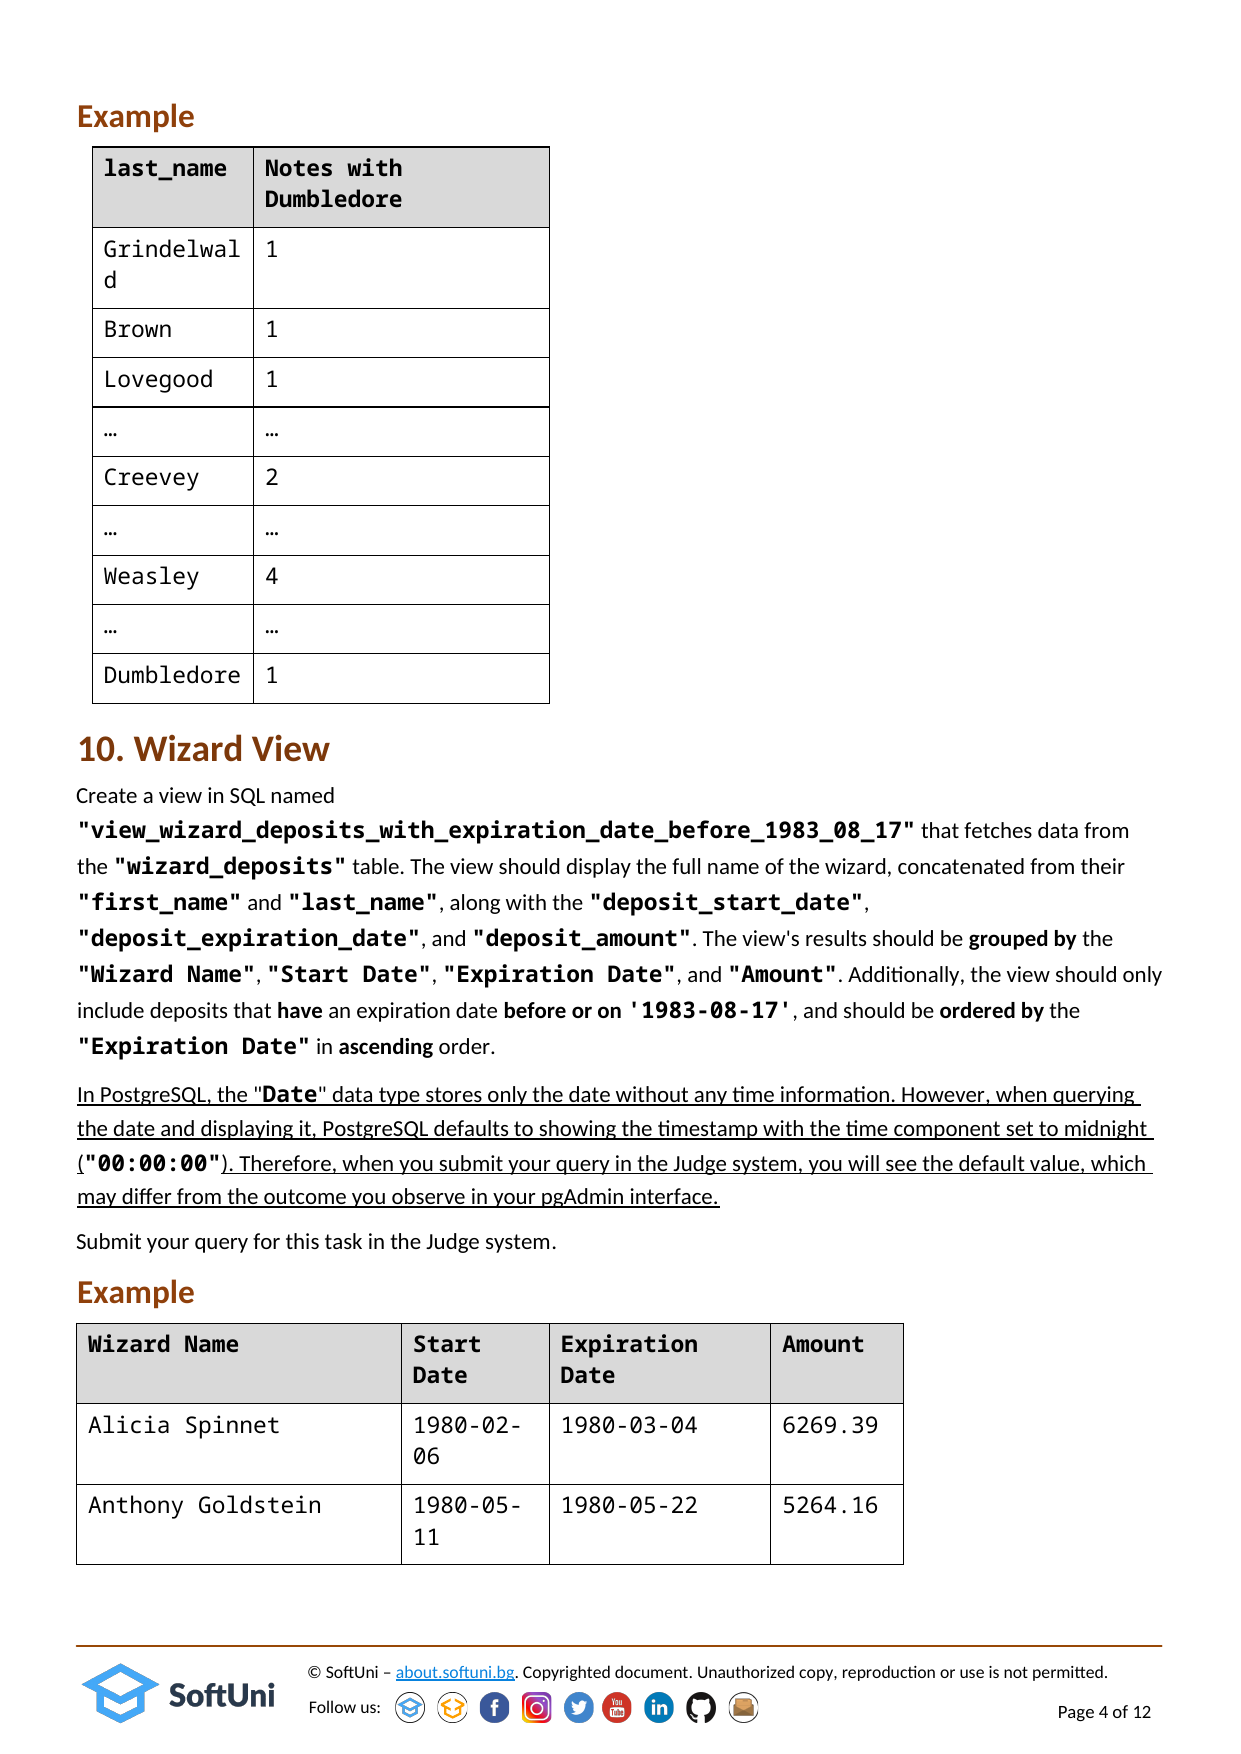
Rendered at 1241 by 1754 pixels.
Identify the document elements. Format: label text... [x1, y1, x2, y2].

text In PostgreSQL, the "Date" data type stores only the date without any time information. However, when querying the date and displaying it, PostgreSQL defaults to showing the timestamp with the time component set to midnight ("00:00:00"). Therefore, when you submit your query in the Judge system, you will see the default value, which may differ from the outcome you observe in your pgAdmin interface. [77, 1078, 1163, 1210]
table_cell … [254, 605, 549, 653]
table_cell Alicia Spinnet [77, 1404, 401, 1484]
subtitle Example [77, 1272, 1163, 1312]
picture [75, 1658, 281, 1729]
table_cell 1 [254, 358, 549, 406]
text Create a view in SQL named "view_wizard_deposits_with_expiration_date_before_1983_08_17" that fetches data from the "wizard_deposits" table. The view should display the full name of the wizard, concatenated from their "first_name" and "last_name", along with the "deposit_start_date", "deposit_expiration_date", and "deposit_amount". The view's results should be grouped by the "Wizard Name", "Start Date", "Expiration Date", and "Amount". Additionally, the view should only include deposits that have an expiration date before or on '1983-08-17', and should be ordered by the "Expiration Date" in ascending order. [76, 781, 1163, 1061]
table_cell 1 [254, 309, 549, 357]
picture [479, 1692, 510, 1723]
picture [658, 1705, 667, 1714]
table_header last_name [93, 148, 253, 227]
picture [602, 1692, 632, 1723]
table_cell … [254, 506, 549, 554]
picture [686, 1692, 716, 1723]
table_header Notes with Dumbledore [254, 148, 549, 227]
table_cell 5264.16 [771, 1485, 903, 1564]
table_cell 2 [254, 457, 549, 505]
text Submit your query for this task in the Judge system. [76, 1227, 1163, 1255]
table_header Amount [771, 1324, 903, 1403]
subtitle Example [77, 95, 1163, 136]
table_cell Creevey [93, 457, 253, 505]
table_header Start Date [402, 1324, 549, 1403]
table_cell … [93, 408, 253, 456]
table_cell Grindelwald [93, 228, 253, 308]
table_cell 1 [254, 228, 549, 308]
picture [644, 1714, 653, 1723]
table_cell 1980-05-11 [402, 1485, 549, 1564]
table_cell Weasley [93, 556, 253, 604]
table_cell 1 [254, 654, 549, 703]
table_cell 1980-02-06 [402, 1404, 549, 1484]
picture [564, 1692, 594, 1723]
table_cell Brown [93, 309, 253, 357]
table_cell 6269.39 [771, 1404, 903, 1484]
picture [522, 1692, 552, 1723]
table_cell 4 [254, 556, 549, 604]
picture [437, 1692, 468, 1723]
table_header Expiration Date [550, 1324, 770, 1403]
table_cell Dumbledore [93, 654, 253, 703]
picture [728, 1692, 759, 1723]
picture [395, 1692, 425, 1723]
table_cell Lovegood [93, 358, 253, 406]
table_cell 1980-05-22 [550, 1485, 770, 1564]
table_cell … [93, 605, 253, 653]
picture [665, 1692, 674, 1701]
table_cell … [254, 408, 549, 456]
table_cell … [93, 506, 253, 554]
subtitle 10. Wizard View [77, 724, 1163, 770]
picture [644, 1692, 653, 1701]
table_header Wizard Name [77, 1324, 401, 1403]
table_cell 1980-03-04 [550, 1404, 770, 1484]
table_cell Anthony Goldstein [77, 1485, 401, 1564]
picture [665, 1714, 674, 1723]
